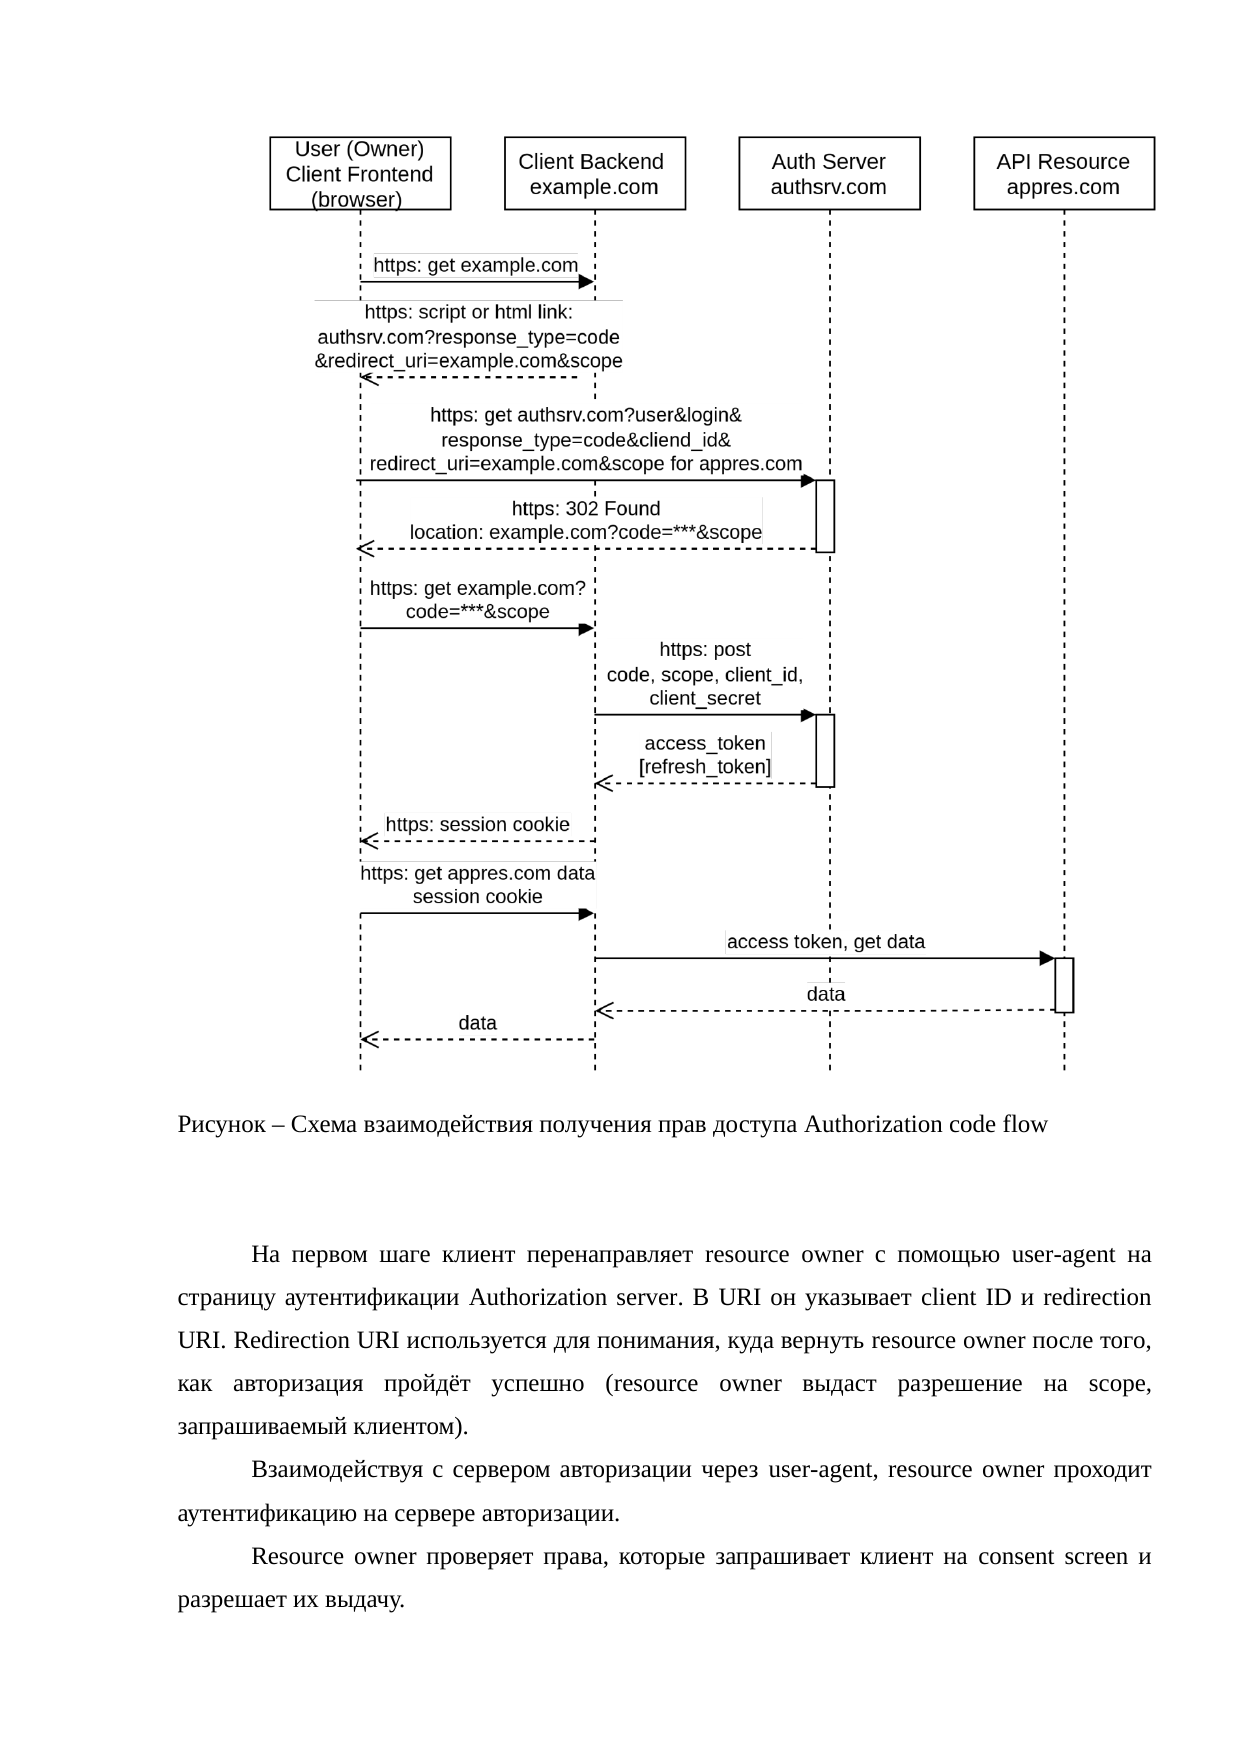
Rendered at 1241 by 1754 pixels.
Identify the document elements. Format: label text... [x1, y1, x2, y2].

picture [251, 118, 1174, 1096]
text На первом шаге клиент перенаправляет resource owner с помощью user-agent на страницу аутентификации Authorization server. В URI он указывает client ID и redirection URI. Redirection URI используется для понимания, куда вернуть resource owner после того, как авторизация пройдёт успешно (resource owner выдаст разрешение на scope, запрашиваемый клиентом). [177, 1239, 1152, 1440]
text Resource owner проверяет права, которые запрашивает клиент на consent screen и разрешает их выдачу. [177, 1541, 1152, 1613]
text Взаимодействуя с сервером авторизации через user-agent, resource owner проходит аутентификацию на сервере авторизации. [177, 1454, 1152, 1526]
